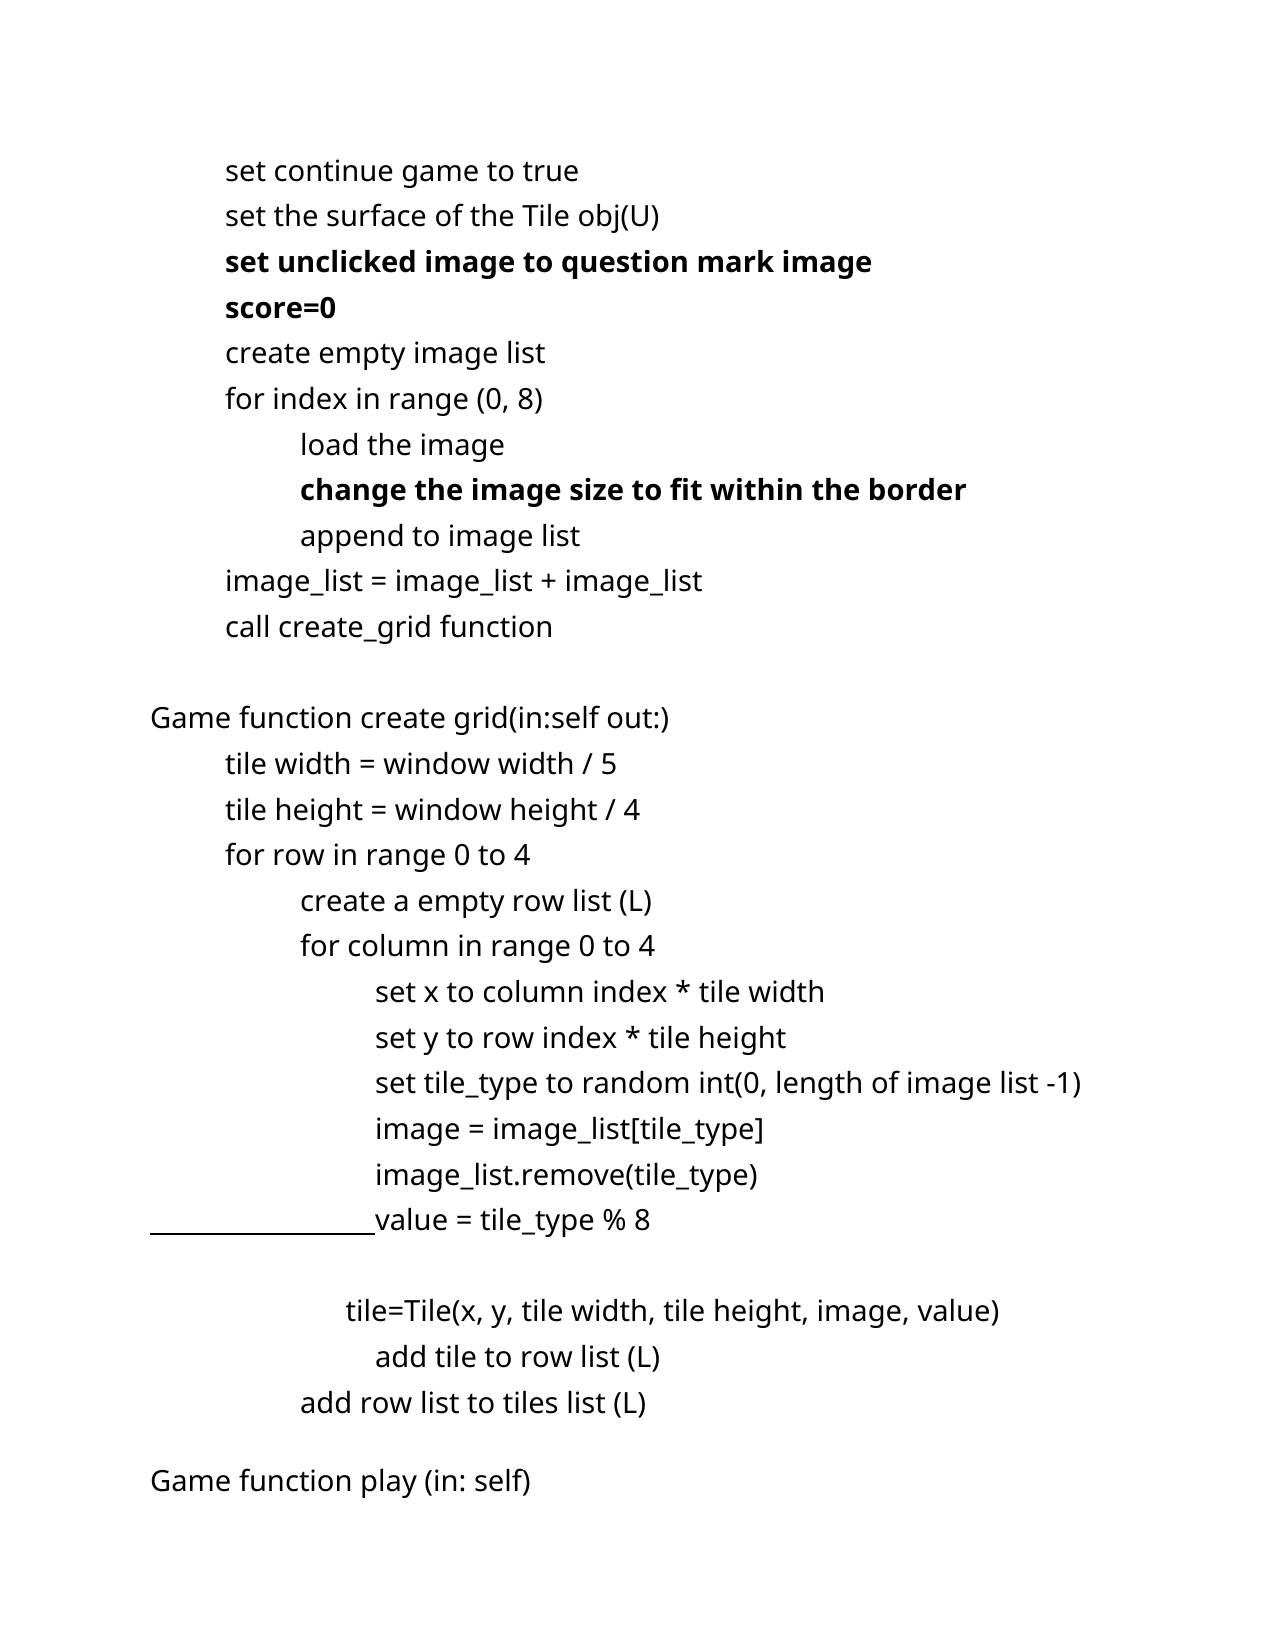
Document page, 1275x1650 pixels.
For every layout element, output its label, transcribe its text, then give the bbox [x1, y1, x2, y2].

text tile=Tile(x, y, tile width, tile height, image, value) [150, 1291, 1125, 1330]
text set continue game to true [150, 150, 1125, 190]
text load the image [150, 424, 1125, 463]
text set y to row index * tile height [150, 1017, 1125, 1057]
text value = tile_type % 8 [150, 1199, 1125, 1239]
text set unclicked image to question mark image [150, 241, 1125, 281]
text for column in range 0 to 4 [150, 926, 1125, 965]
text call create_grid function [150, 606, 1125, 646]
text image_list.remove(tile_type) [150, 1154, 1125, 1193]
text set the surface of the Tile obj(U) [150, 196, 1125, 235]
text image = image_list[tile_type] [300, 1108, 1125, 1148]
text create empty image list [150, 332, 1125, 372]
text for index in range (0, 8) [150, 378, 1125, 418]
text add row list to tiles list (L) [150, 1382, 1125, 1422]
text score=0 [150, 287, 1125, 327]
text set tile_type to random int(0, length of image list -1) [150, 1062, 1125, 1102]
text add tile to row list (L) [150, 1336, 1125, 1376]
text change the image size to fit within the border [150, 469, 1125, 509]
text set x to column index * tile width [150, 971, 1125, 1011]
text append to image list [225, 515, 1125, 555]
text Game function create grid(in:self out:) [150, 697, 1125, 737]
text Game function play (in: self) [150, 1460, 1125, 1499]
text for row in range 0 to 4 [150, 834, 1125, 874]
text create a empty row list (L) [150, 880, 1125, 920]
text image_list = image_list + image_list [150, 561, 1125, 600]
text tile width = window width / 5 [150, 743, 1125, 783]
text tile height = window height / 4 [150, 789, 1125, 828]
